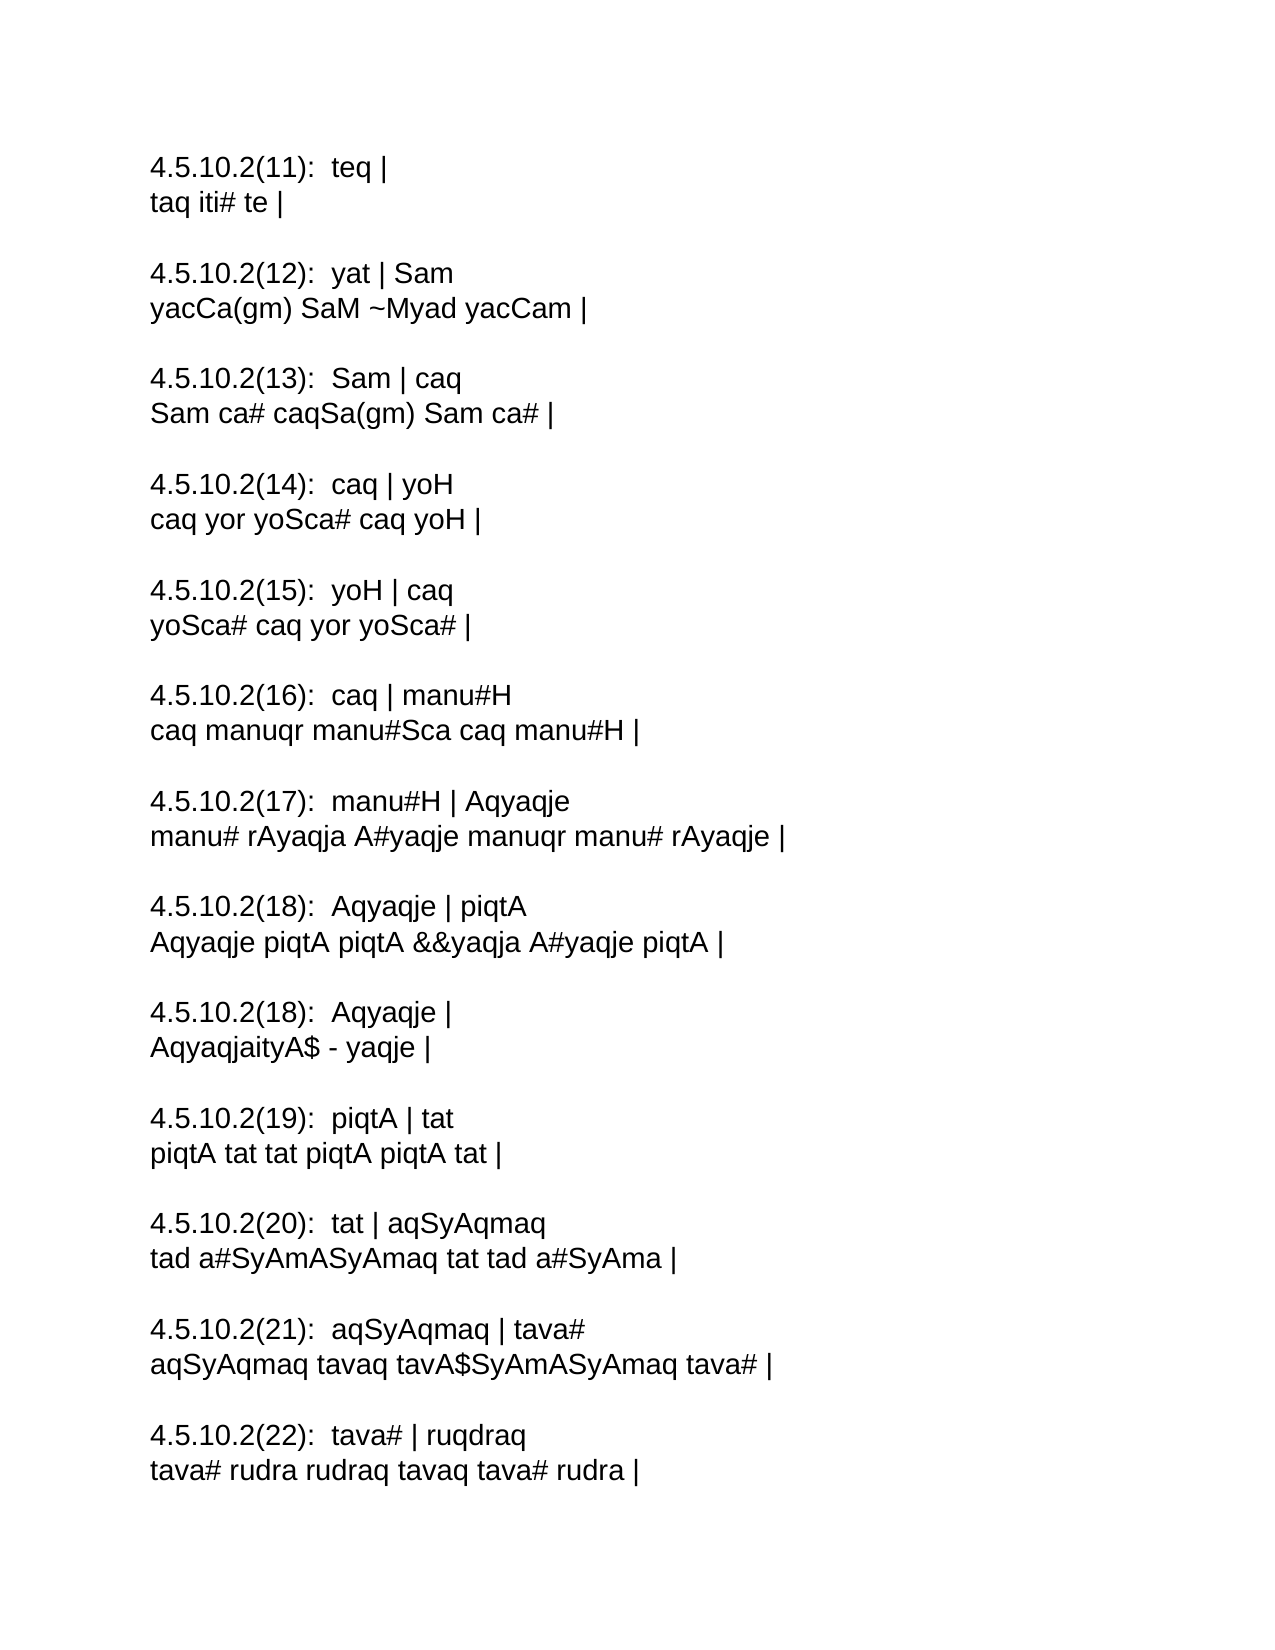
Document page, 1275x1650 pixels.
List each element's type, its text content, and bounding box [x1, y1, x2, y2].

text tad a#SyAmASyAmaq tat tad a#SyAma | [150, 1241, 1125, 1275]
text 4.5.10.2(17): manu#H | Aqyaqje [150, 784, 1125, 817]
text Sam ca# caqSa(gm) Sam ca# | [150, 396, 1125, 430]
text 4.5.10.2(20): tat | aqSyAqmaq [150, 1206, 1125, 1240]
text AqyaqjaityA$ - yaqje | [150, 1030, 1125, 1064]
text piqtA tat tat piqtA piqtA tat | [150, 1136, 1125, 1169]
text tava# rudra rudraq tavaq tava# rudra | [150, 1453, 1125, 1486]
text aqSyAqmaq tavaq tavA$SyAmASyAmaq tava# | [150, 1347, 1125, 1381]
text Aqyaqje piqtA piqtA &&yaqja A#yaqje piqtA | [150, 924, 1125, 958]
text 4.5.10.2(14): caq | yoH [150, 467, 1125, 500]
text 4.5.10.2(18): Aqyaqje | piqtA [150, 889, 1125, 923]
text caq manuqr manu#Sca caq manu#H | [150, 713, 1125, 747]
text 4.5.10.2(18): Aqyaqje | [150, 995, 1125, 1028]
text taq iti# te | [150, 185, 1125, 219]
text manu# rAyaqja A#yaqje manuqr manu# rAyaqje | [150, 819, 1125, 852]
text 4.5.10.2(11): teq | [150, 150, 1125, 183]
text yacCa(gm) SaM ~Myad yacCam | [150, 291, 1125, 324]
text 4.5.10.2(12): yat | Sam [150, 256, 1125, 289]
text 4.5.10.2(16): caq | manu#H [150, 678, 1125, 712]
text 4.5.10.2(22): tava# | ruqdraq [150, 1417, 1125, 1451]
text 4.5.10.2(13): Sam | caq [150, 361, 1125, 395]
text caq yor yoSca# caq yoH | [150, 502, 1125, 536]
text 4.5.10.2(15): yoH | caq [150, 572, 1125, 606]
text yoSca# caq yor yoSca# | [150, 608, 1125, 641]
text 4.5.10.2(21): aqSyAqmaq | tava# [150, 1312, 1125, 1345]
text 4.5.10.2(19): piqtA | tat [150, 1101, 1125, 1134]
